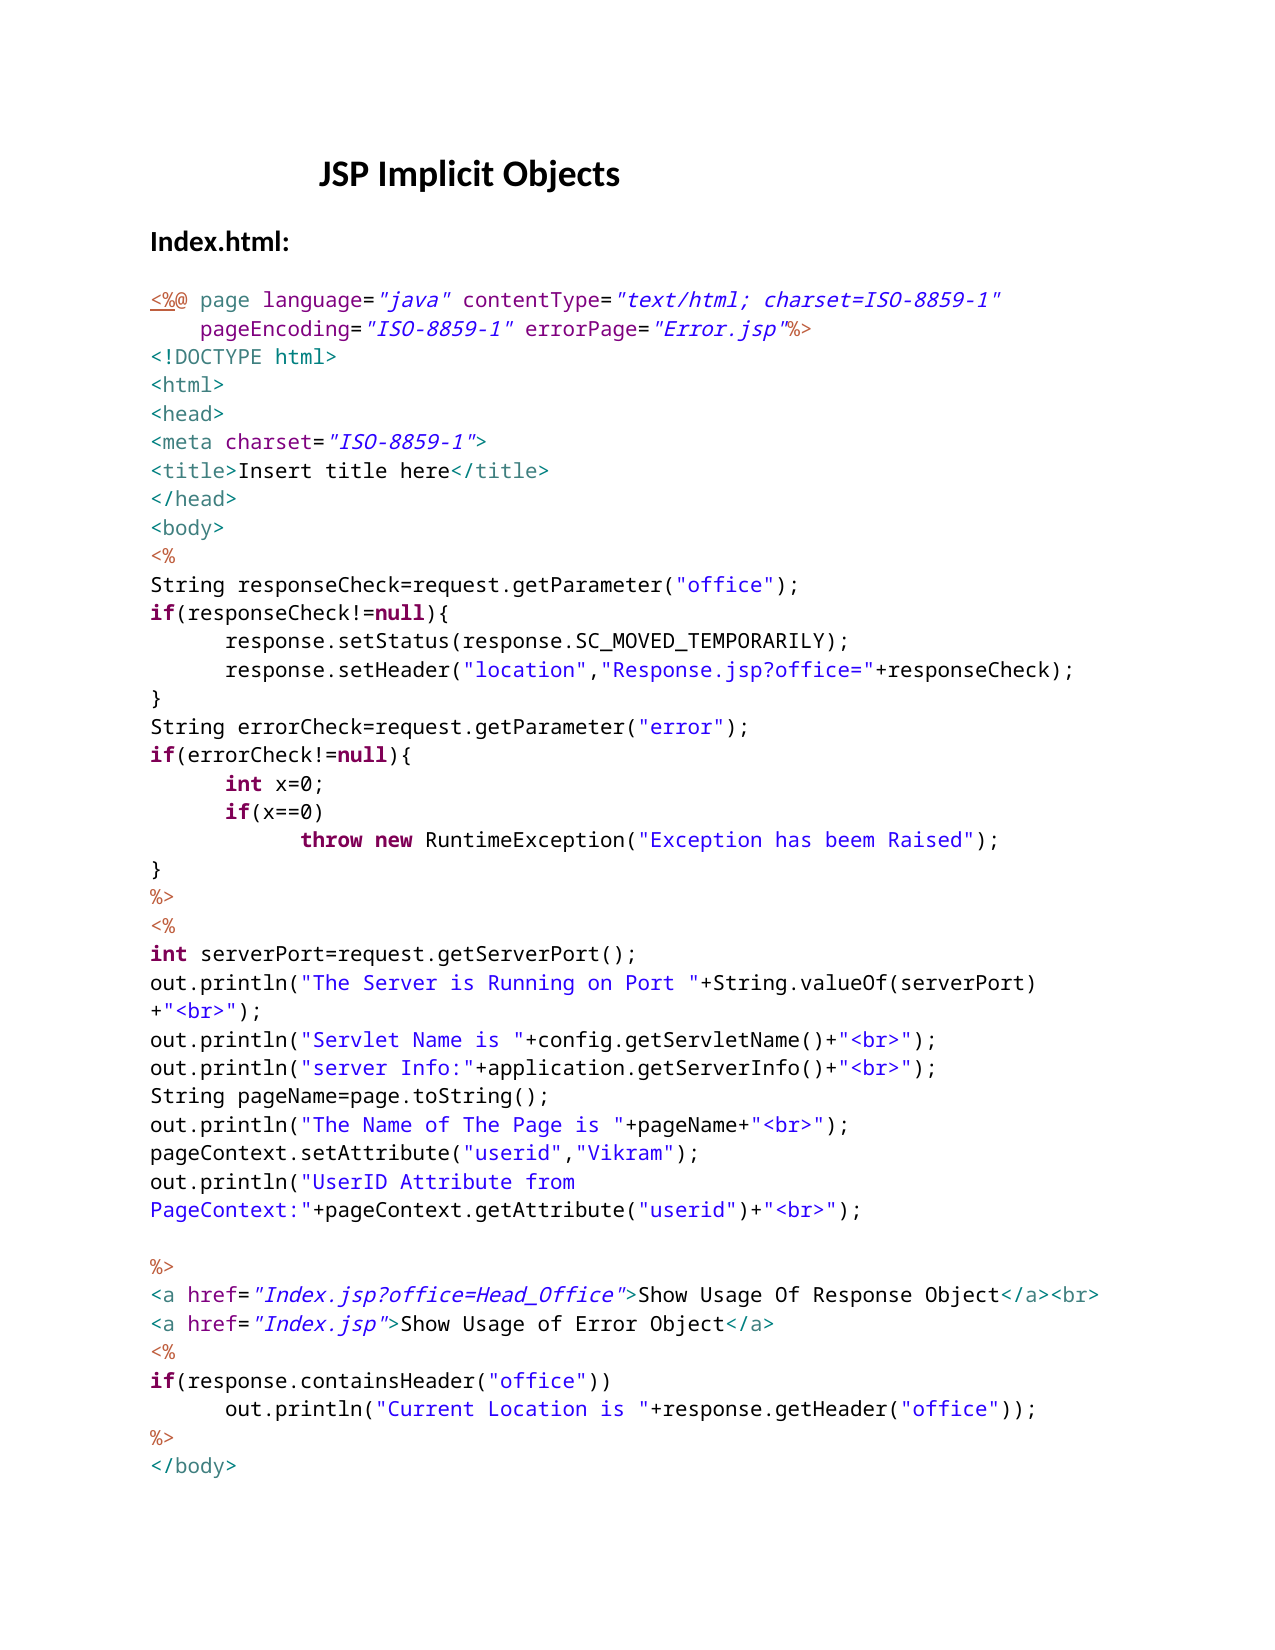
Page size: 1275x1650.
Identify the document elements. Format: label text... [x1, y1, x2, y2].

text <!DOCTYPE html> [150, 342, 1125, 371]
text <head> [150, 399, 1125, 427]
text if(responseCheck!=null){ [150, 598, 1125, 627]
text if(response.containsHeader("office")) [150, 1366, 1125, 1394]
text </head> [150, 484, 1125, 513]
text throw new RuntimeException("Exception has beem Raised"); [150, 826, 1125, 854]
text <a href="Index.jsp?office=Head_Office">Show Usage Of Response Object</a><br> [150, 1281, 1125, 1309]
text String pageName=page.toString(); [150, 1082, 1125, 1110]
text pageContext.setAttribute("userid","Vikram"); [150, 1138, 1125, 1167]
text JSP Implicit Objects [150, 150, 1125, 196]
text <% [150, 1337, 1125, 1366]
text } [150, 854, 1125, 882]
text if(x==0) [150, 797, 1125, 826]
text <body> [150, 513, 1125, 541]
text %> [150, 1252, 1125, 1281]
text <html> [150, 371, 1125, 399]
text String errorCheck=request.getParameter("error"); [150, 712, 1125, 740]
text response.setHeader("location","Response.jsp?office="+responseCheck); [150, 655, 1125, 683]
text String responseCheck=request.getParameter("office"); [150, 570, 1125, 598]
text %> [150, 882, 1125, 911]
text %> [150, 1423, 1125, 1451]
text int serverPort=request.getServerPort(); [150, 939, 1125, 968]
text out.println("Servlet Name is "+config.getServletName()+"<br>"); [150, 1025, 1125, 1053]
text int x=0; [150, 769, 1125, 797]
text out.println("The Server is Running on Port "+String.valueOf(serverPort)+"<br>"); [150, 968, 1125, 1025]
text <title>Insert title here</title> [150, 456, 1125, 484]
text out.println("UserID Attribute from PageContext:"+pageContext.getAttribute("userid")+"<br>"); [150, 1167, 1125, 1224]
text <meta charset="ISO-8859-1"> [150, 427, 1125, 456]
text out.println("Current Location is "+response.getHeader("office")); [150, 1394, 1125, 1423]
text out.println("The Name of The Page is "+pageName+"<br>"); [150, 1110, 1125, 1138]
text } [150, 683, 1125, 712]
text <%@ page language="java" contentType="text/html; charset=ISO-8859-1" [150, 285, 1125, 314]
text <a href="Index.jsp">Show Usage of Error Object</a> [150, 1309, 1125, 1337]
text </body> [150, 1451, 1125, 1480]
text <% [150, 541, 1125, 570]
text response.setStatus(response.SC_MOVED_TEMPORARILY); [150, 627, 1125, 655]
text pageEncoding="ISO-8859-1" errorPage="Error.jsp"%> [150, 314, 1125, 342]
text if(errorCheck!=null){ [150, 740, 1125, 769]
text Index.html: [150, 223, 1125, 259]
text <% [150, 911, 1125, 939]
text out.println("server Info:"+application.getServerInfo()+"<br>"); [150, 1053, 1125, 1082]
